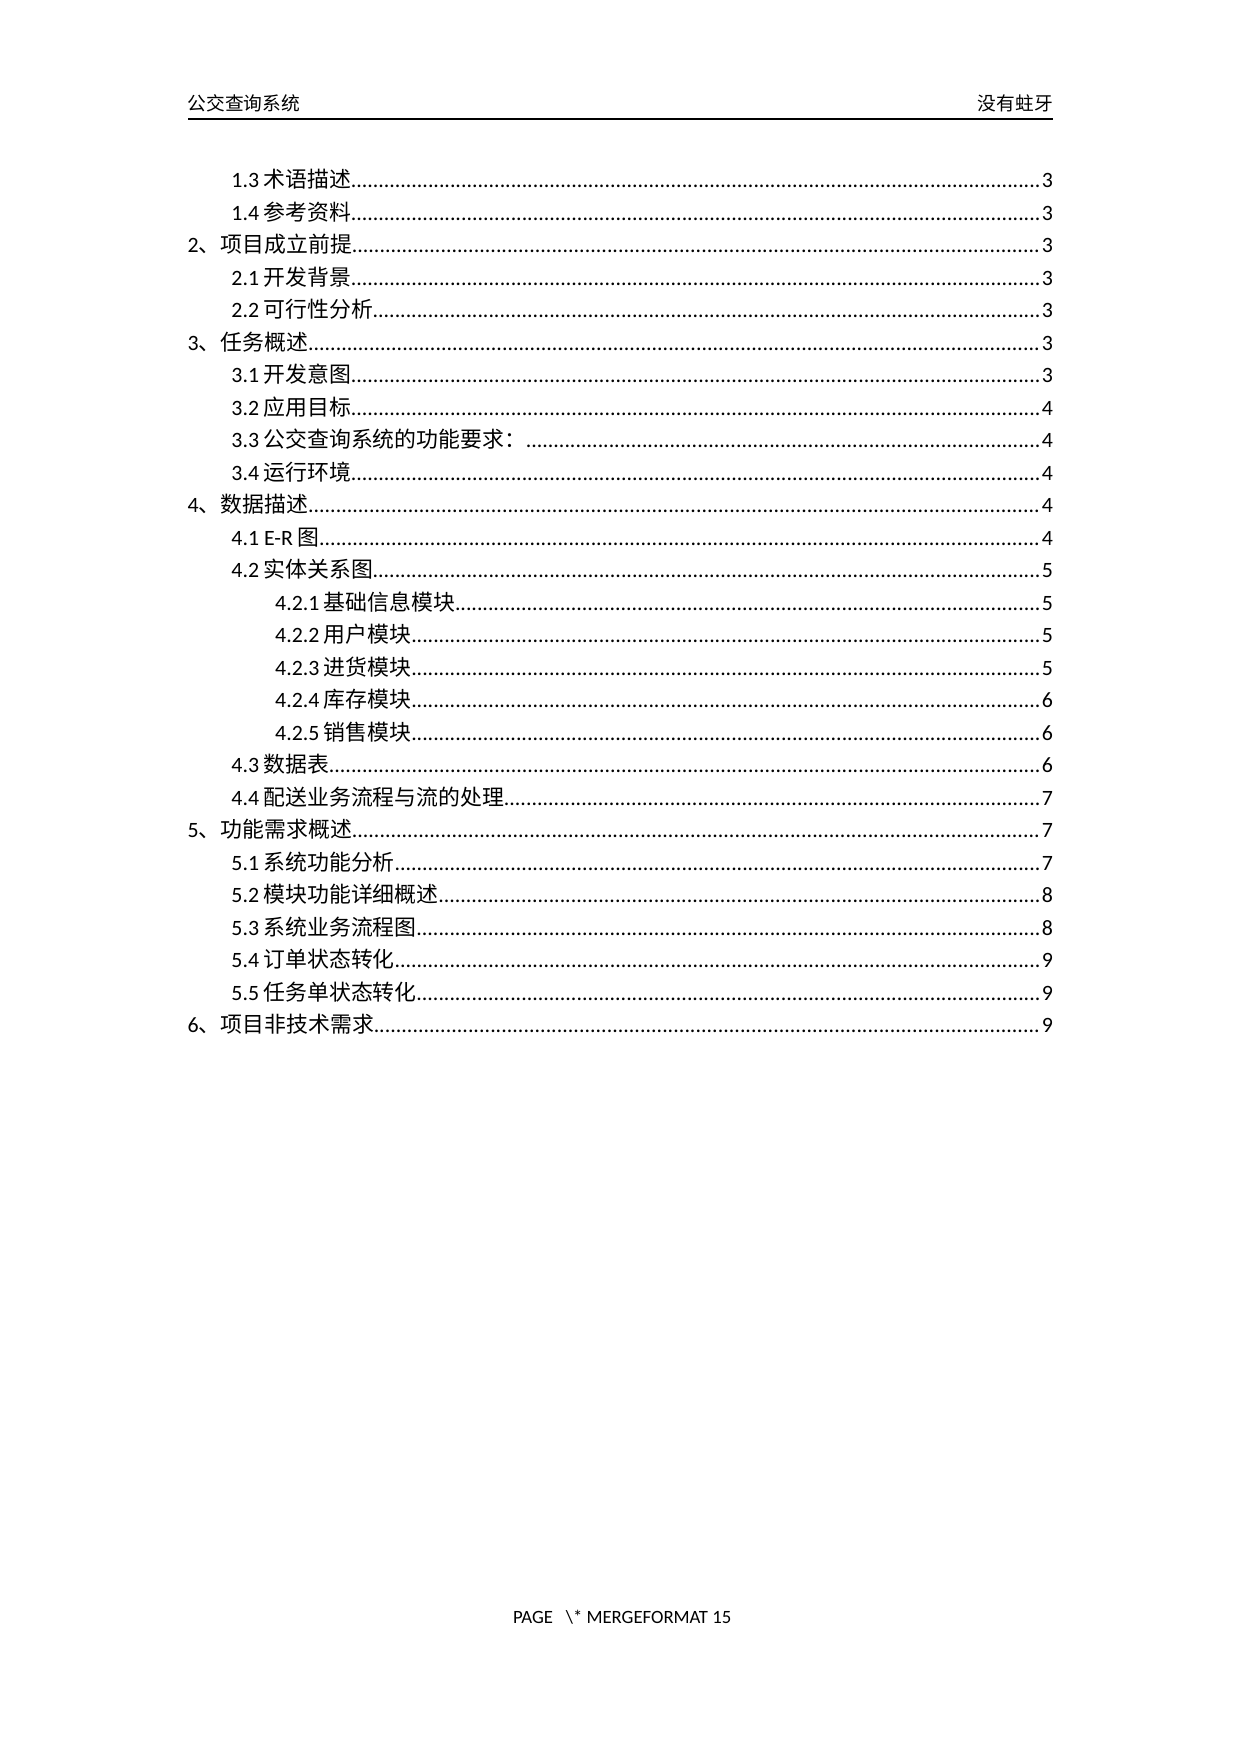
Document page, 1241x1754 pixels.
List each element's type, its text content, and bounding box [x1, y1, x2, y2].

text 4.2.5销售模块 6 [275, 714, 1053, 747]
text 4、数据描述 4 [187, 487, 1053, 519]
text 5.2模块功能详细概述 8 [231, 877, 1053, 909]
text 4.2实体关系图 5 [231, 552, 1053, 584]
text 3.4运行环境 4 [231, 454, 1053, 487]
text 4.2.1基础信息模块 5 [275, 584, 1053, 617]
text 4.2.3进货模块 5 [275, 649, 1053, 682]
text 3.1开发意图 3 [231, 357, 1053, 389]
text 3.2应用目标 4 [231, 389, 1053, 422]
text 4.1 E-R图 4 [231, 519, 1053, 552]
text 4.2.2用户模块 5 [275, 617, 1053, 649]
text 5.4订单状态转化 9 [231, 942, 1053, 974]
text 1.3术语描述 3 [231, 162, 1053, 194]
text 2、项目成立前提 3 [187, 227, 1053, 259]
text 5.3系统业务流程图 8 [231, 909, 1053, 942]
text 2.2可行性分析 3 [231, 292, 1053, 324]
text 4.4配送业务流程与流的处理 7 [231, 779, 1053, 812]
text 1.4参考资料 3 [231, 194, 1053, 227]
text 2.1开发背景 3 [231, 259, 1053, 292]
text 5、功能需求概述 7 [187, 812, 1053, 844]
text 5.5任务单状态转化 9 [231, 974, 1053, 1007]
text 3.3公交查询系统的功能要求： 4 [231, 422, 1053, 454]
text 3、任务概述 3 [187, 324, 1053, 357]
text 4.2.4库存模块 6 [275, 682, 1053, 714]
text 5.1系统功能分析 7 [231, 844, 1053, 877]
text 4.3数据表 6 [231, 747, 1053, 779]
text 6、项目非技术需求 9 [187, 1007, 1053, 1039]
